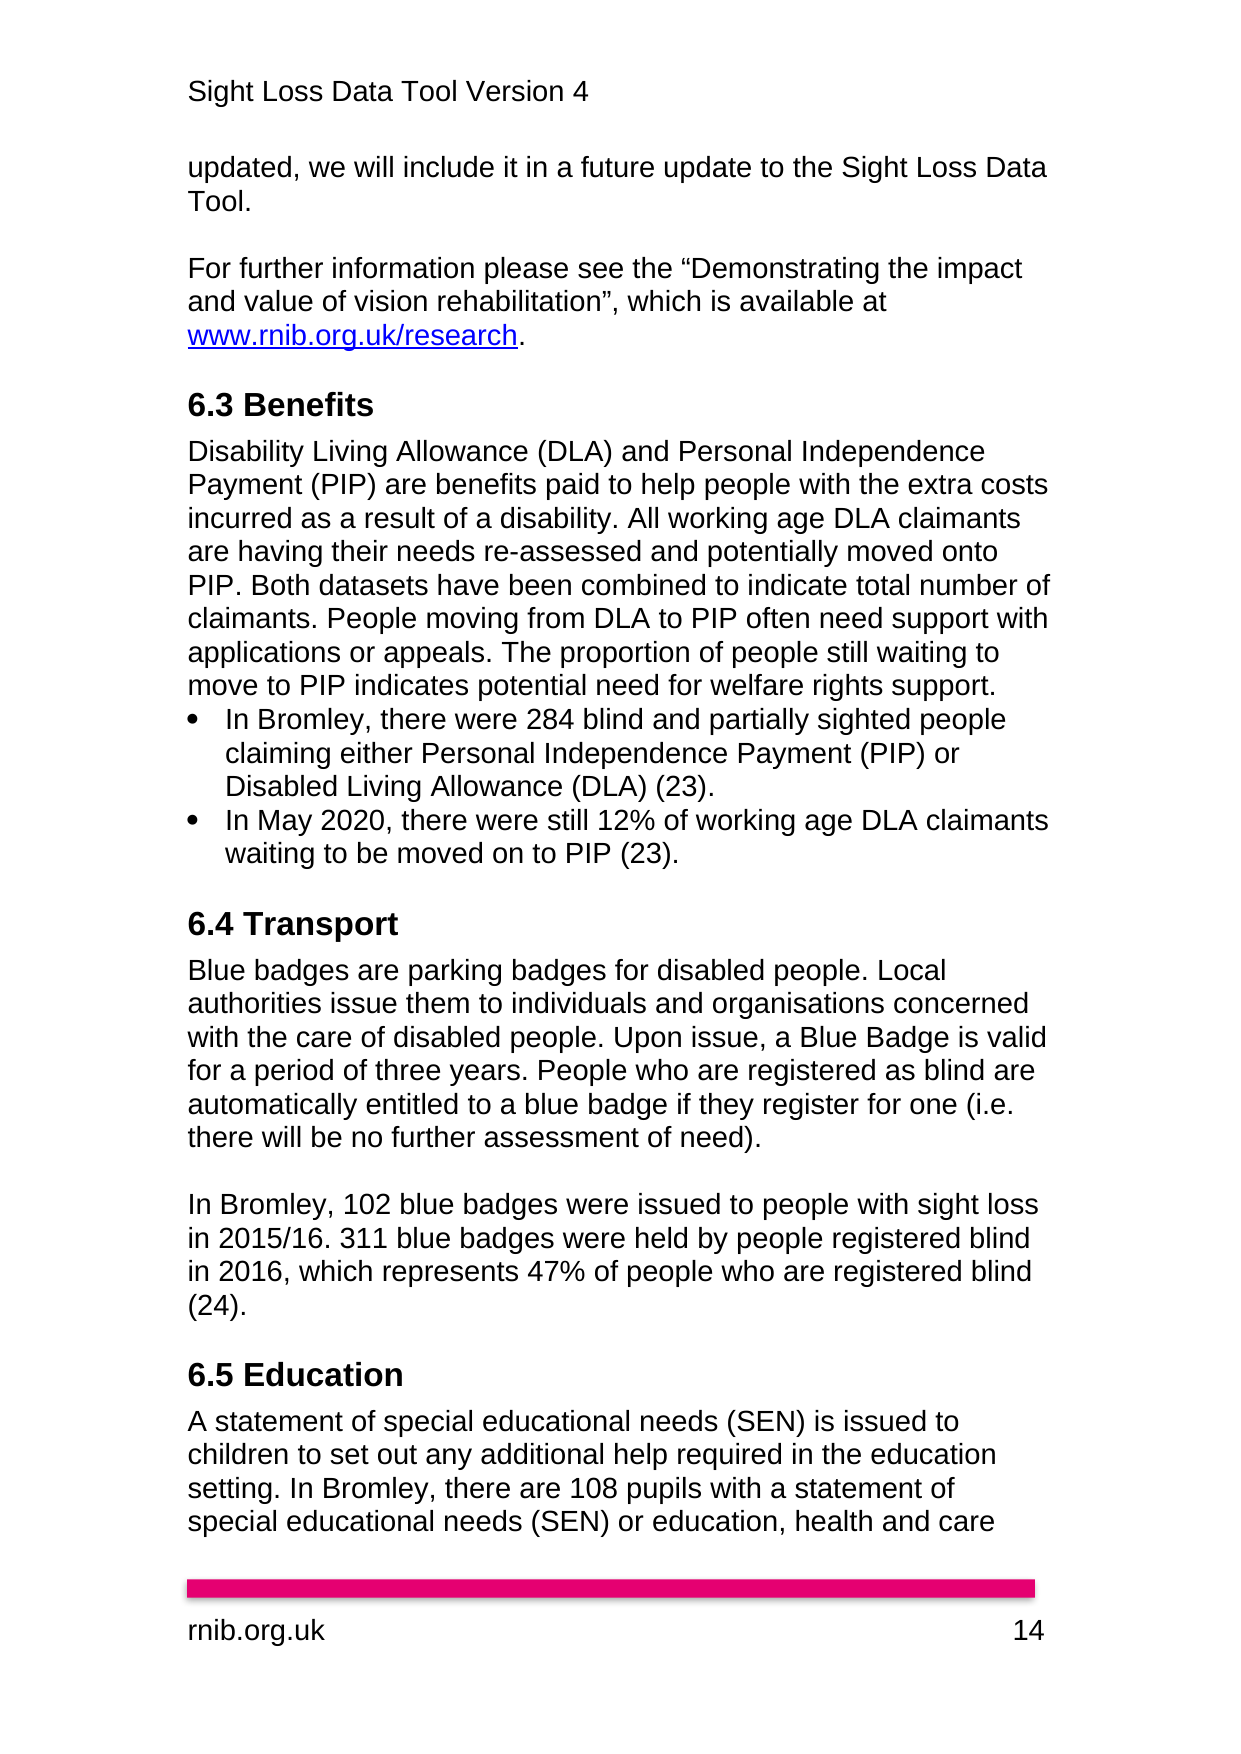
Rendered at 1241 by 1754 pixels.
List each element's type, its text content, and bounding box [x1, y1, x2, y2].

subtitle 6.4 Transport [187, 904, 1053, 942]
subtitle 6.3 Benefits [187, 385, 1053, 423]
text Blue badges are parking badges for disabled people. Local authorities issue them to individuals and organisations concerned with the care of disabled people. Upon issue, a Blue Badge is valid for a period of three years. People who are registered as blind are automatically entitled to a blue badge if they register for one (i.e. there will be no further assessment of need). [187, 952, 1053, 1154]
list In Bromley, there were 284 blind and partially sighted people claiming either Personal Independence Payment (PIP) or Disabled Living Allowance (DLA) (23). [187, 702, 1053, 803]
text In Bromley, 102 blue badges were issued to people with sight loss in 2015/16. 311 blue badges were held by people registered blind in 2016, which represents 47% of people who are registered blind (24). [187, 1187, 1053, 1321]
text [187, 1404, 1053, 1538]
text For further information please see the “Demonstrating the impact and value of vision rehabilitation”, which is available at www.rnib.org.uk/research. [187, 251, 1053, 351]
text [187, 150, 1053, 217]
list In May 2020, there were still 12% of working age DLA claimants waiting to be moved on to PIP (23). [187, 803, 1053, 870]
text Disability Living Allowance (DLA) and Personal Independence Payment (PIP) are benefits paid to help people with the extra costs incurred as a result of a disability. All working age DLA claimants are having their needs re-assessed and potentially moved onto PIP. Both datasets have been combined to indicate total number of claimants. People moving from DLA to PIP often need support with applications or appeals. The proportion of people still waiting to move to PIP indicates potential need for welfare rights support. [187, 434, 1053, 702]
subtitle 6.5 Education [187, 1355, 1053, 1393]
